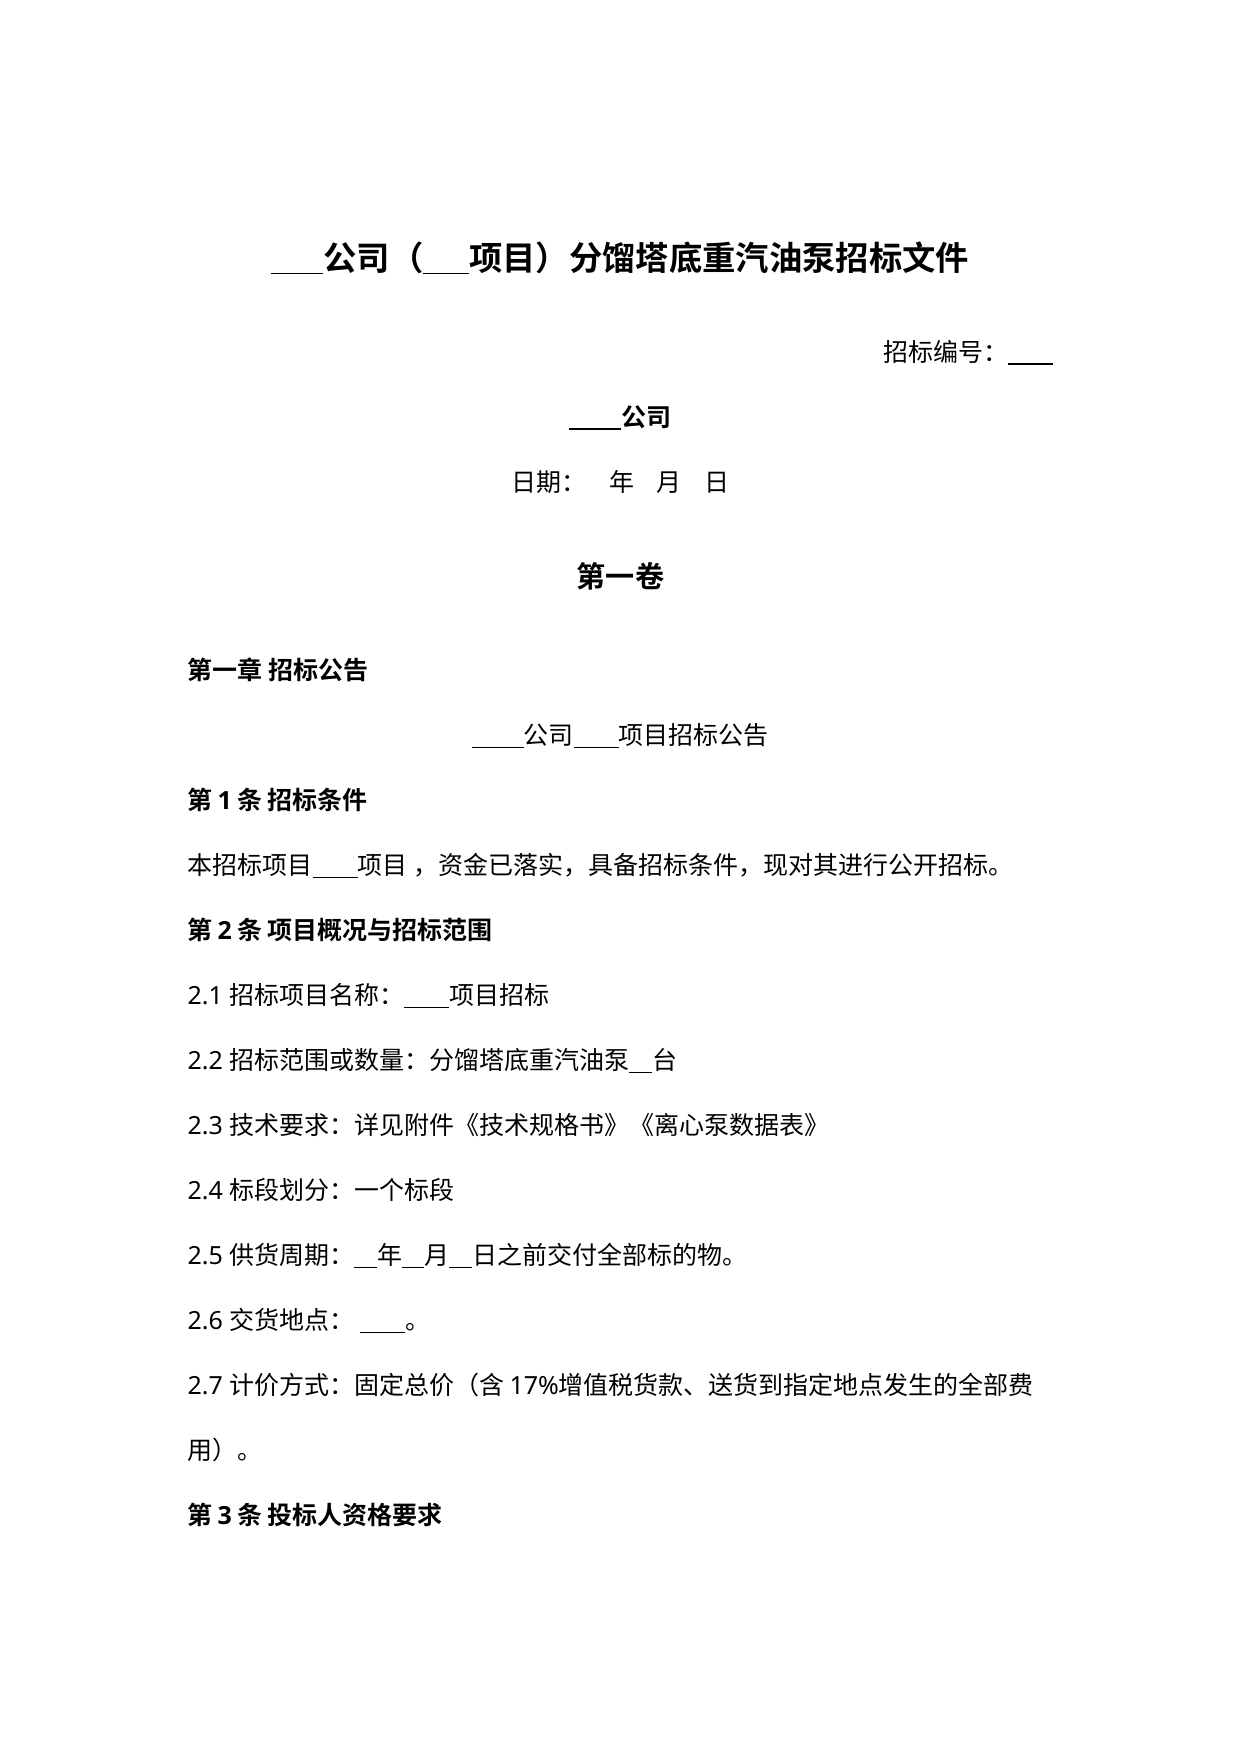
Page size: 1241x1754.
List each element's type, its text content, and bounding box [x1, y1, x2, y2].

text 公司 项目招标公告 [187, 701, 1053, 766]
subtitle 公司（ 项目）分馏塔底重汽油泵招标文件 [187, 224, 1053, 289]
text 第2条 项目概况与招标范围 [187, 896, 1053, 961]
text 公司 [187, 383, 1053, 448]
text 2.5 供货周期： 年 月 日之前交付全部标的物。 [187, 1221, 1053, 1286]
text 2.1 招标项目名称： 项目招标 [187, 961, 1053, 1026]
text 2.4 标段划分：一个标段 [187, 1156, 1053, 1221]
subtitle 第一章 招标公告 [187, 636, 1053, 701]
text 第3条 投标人资格要求 [187, 1481, 1053, 1546]
text 日期： 年 月 日 [187, 448, 1053, 513]
text 2.7 计价方式：固定总价（含17%增值税货款、送货到指定地点发生的全部费用）。 [187, 1351, 1053, 1481]
subtitle 第一卷 [187, 542, 1053, 607]
text 本招标项目 项目 ，资金已落实，具备招标条件，现对其进行公开招标。 [187, 831, 1053, 896]
text 2.3 技术要求：详见附件《技术规格书》《离心泵数据表》 [187, 1091, 1053, 1156]
text 第1条 招标条件 [187, 766, 1053, 831]
text 招标编号： [187, 318, 1053, 383]
text 2.2 招标范围或数量：分馏塔底重汽油泵 台 [187, 1026, 1053, 1091]
text 2.6 交货地点： 。 [187, 1286, 1053, 1351]
